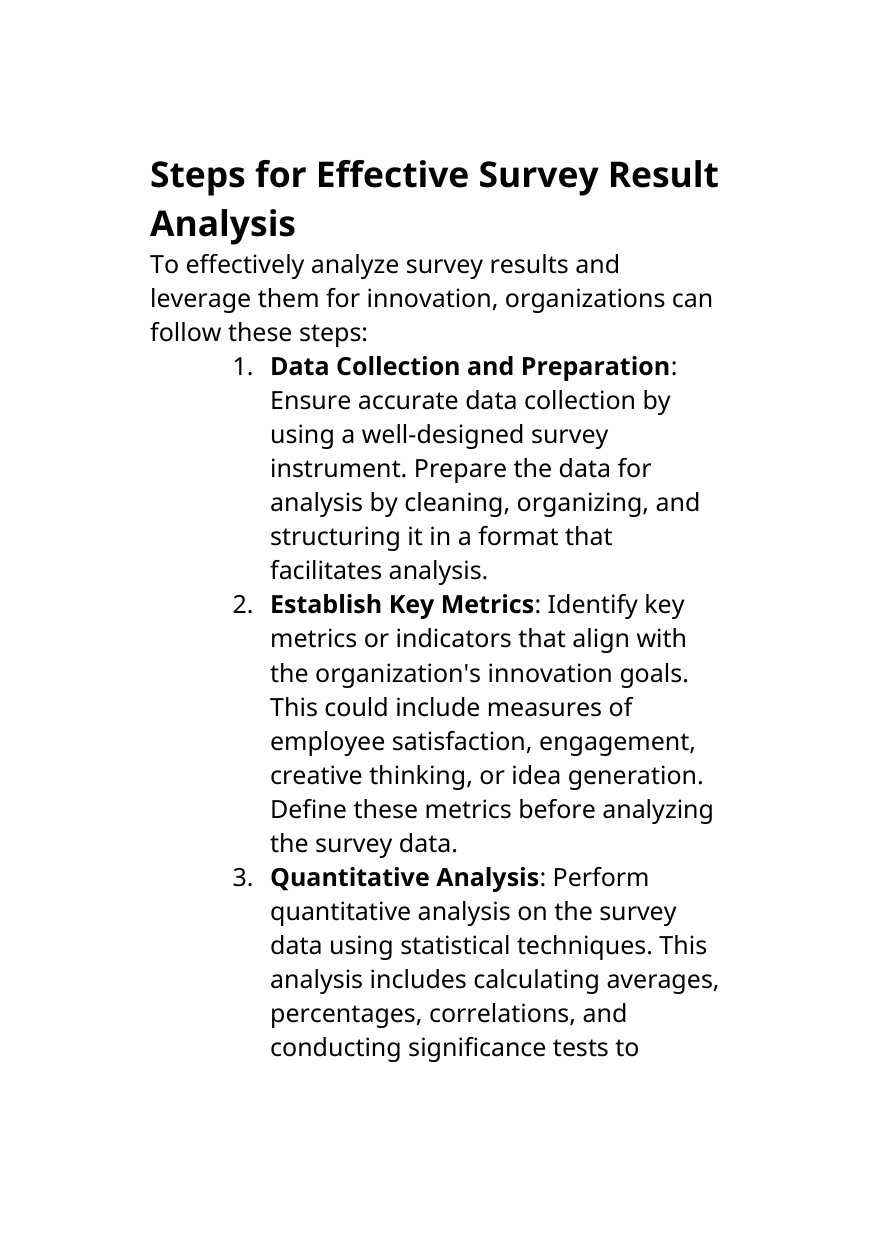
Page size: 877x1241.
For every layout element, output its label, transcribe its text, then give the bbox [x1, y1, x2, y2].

list Establish Key Metrics: Identify key metrics or indicators that align with the organization's innovation goals. This could include measures of employee satisfaction, engagement, creative thinking, or idea generation. Define these metrics before analyzing the survey data. [232, 587, 727, 859]
subtitle Steps for Effective Survey Result Analysis [150, 150, 727, 246]
text To effectively analyze survey results and leverage them for innovation, organizations can follow these steps: [150, 246, 727, 349]
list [232, 859, 727, 1064]
list Data Collection and Preparation: Ensure accurate data collection by using a well-designed survey instrument. Prepare the data for analysis by cleaning, organizing, and structuring it in a format that facilitates analysis. [232, 349, 727, 587]
